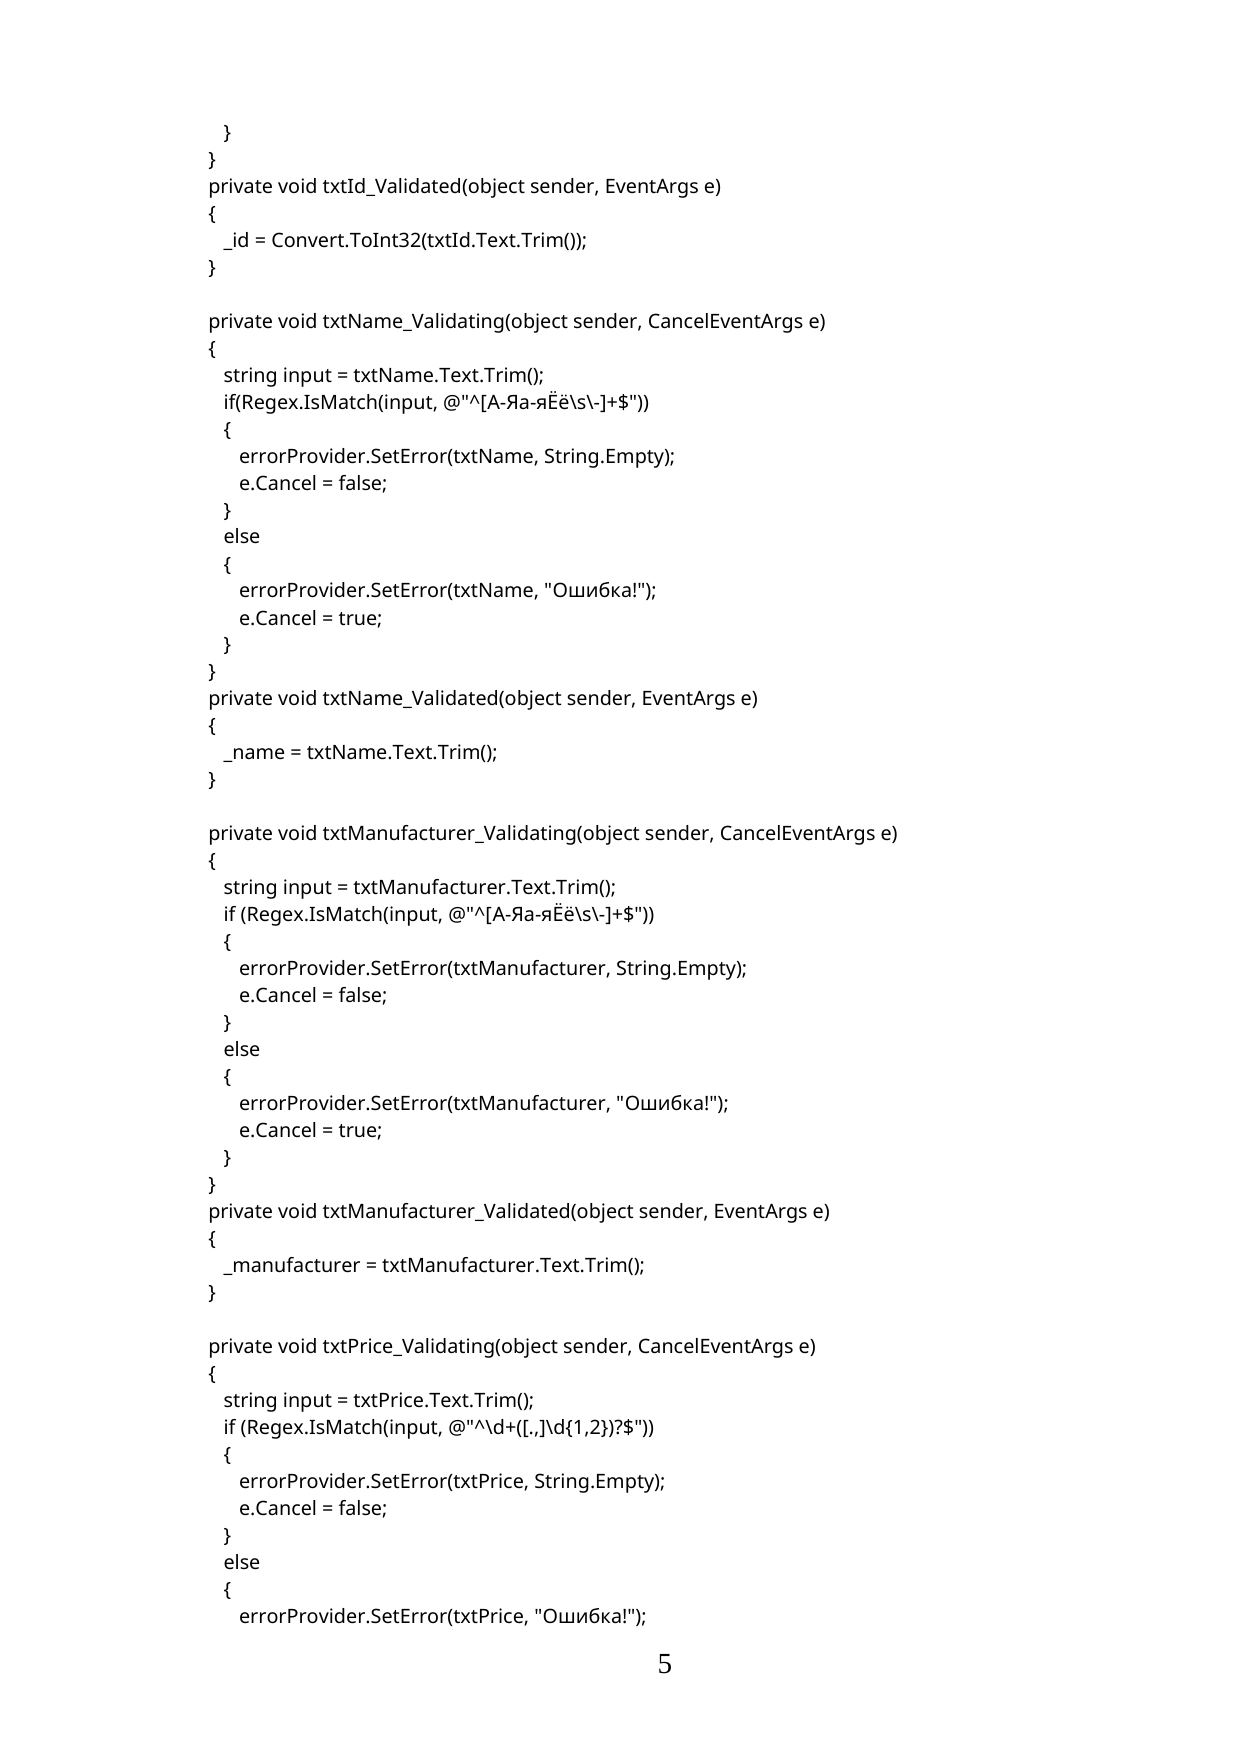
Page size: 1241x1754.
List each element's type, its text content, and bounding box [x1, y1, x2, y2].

text string input = txtName.Text.Trim(); [177, 361, 1152, 388]
text { [177, 1062, 1152, 1089]
text } [177, 658, 1152, 685]
text } [177, 1143, 1152, 1170]
text } [177, 145, 1152, 172]
text } [177, 118, 1152, 145]
text private void txtManufacturer_Validating(object sender, CancelEventArgs e) [177, 819, 1152, 847]
text } [177, 496, 1152, 523]
text else [177, 1035, 1152, 1062]
text } [177, 766, 1152, 793]
text e.Cancel = true; [177, 1116, 1152, 1143]
text } [177, 1008, 1152, 1035]
text e.Cancel = true; [177, 604, 1152, 631]
text { [177, 199, 1152, 226]
text } [177, 1278, 1152, 1305]
text { [177, 1575, 1152, 1602]
text { [177, 1224, 1152, 1251]
text if (Regex.IsMatch(input, @"^[А-Яа-яЁё\s\-]+$")) [177, 901, 1152, 927]
text errorProvider.SetError(txtManufacturer, "Ошибка!"); [177, 1089, 1152, 1116]
text } [177, 631, 1152, 658]
text e.Cancel = false; [177, 469, 1152, 496]
text e.Cancel = false; [177, 1494, 1152, 1521]
text { [177, 927, 1152, 954]
text { [177, 847, 1152, 873]
text } [177, 253, 1152, 280]
text private void txtPrice_Validating(object sender, CancelEventArgs e) [177, 1332, 1152, 1359]
text e.Cancel = false; [177, 981, 1152, 1008]
text { [177, 415, 1152, 442]
text private void txtId_Validated(object sender, EventArgs e) [177, 172, 1152, 199]
text { [177, 712, 1152, 739]
text private void txtName_Validated(object sender, EventArgs e) [177, 685, 1152, 712]
text errorProvider.SetError(txtPrice, "Ошибка!"); [177, 1602, 1152, 1629]
text { [177, 334, 1152, 361]
text _id = Convert.ToInt32(txtId.Text.Trim()); [177, 226, 1152, 253]
text private void txtManufacturer_Validated(object sender, EventArgs e) [177, 1197, 1152, 1224]
text _name = txtName.Text.Trim(); [177, 739, 1152, 766]
text errorProvider.SetError(txtName, String.Empty); [177, 442, 1152, 469]
text if (Regex.IsMatch(input, @"^\d+([.,]\d{1,2})?$")) [177, 1413, 1152, 1440]
text { [177, 1440, 1152, 1467]
text string input = txtManufacturer.Text.Trim(); [177, 873, 1152, 901]
text } [177, 1170, 1152, 1197]
text else [177, 1548, 1152, 1575]
text private void txtName_Validating(object sender, CancelEventArgs e) [177, 307, 1152, 334]
text { [177, 1359, 1152, 1386]
text else [177, 523, 1152, 550]
text _manufacturer = txtManufacturer.Text.Trim(); [177, 1251, 1152, 1278]
text errorProvider.SetError(txtPrice, String.Empty); [177, 1467, 1152, 1494]
text errorProvider.SetError(txtName, "Ошибка!"); [177, 577, 1152, 604]
text string input = txtPrice.Text.Trim(); [177, 1386, 1152, 1413]
text { [177, 550, 1152, 577]
text errorProvider.SetError(txtManufacturer, String.Empty); [177, 954, 1152, 981]
text } [177, 1521, 1152, 1548]
text if(Regex.IsMatch(input, @"^[А-Яа-яЁё\s\-]+$")) [177, 388, 1152, 415]
